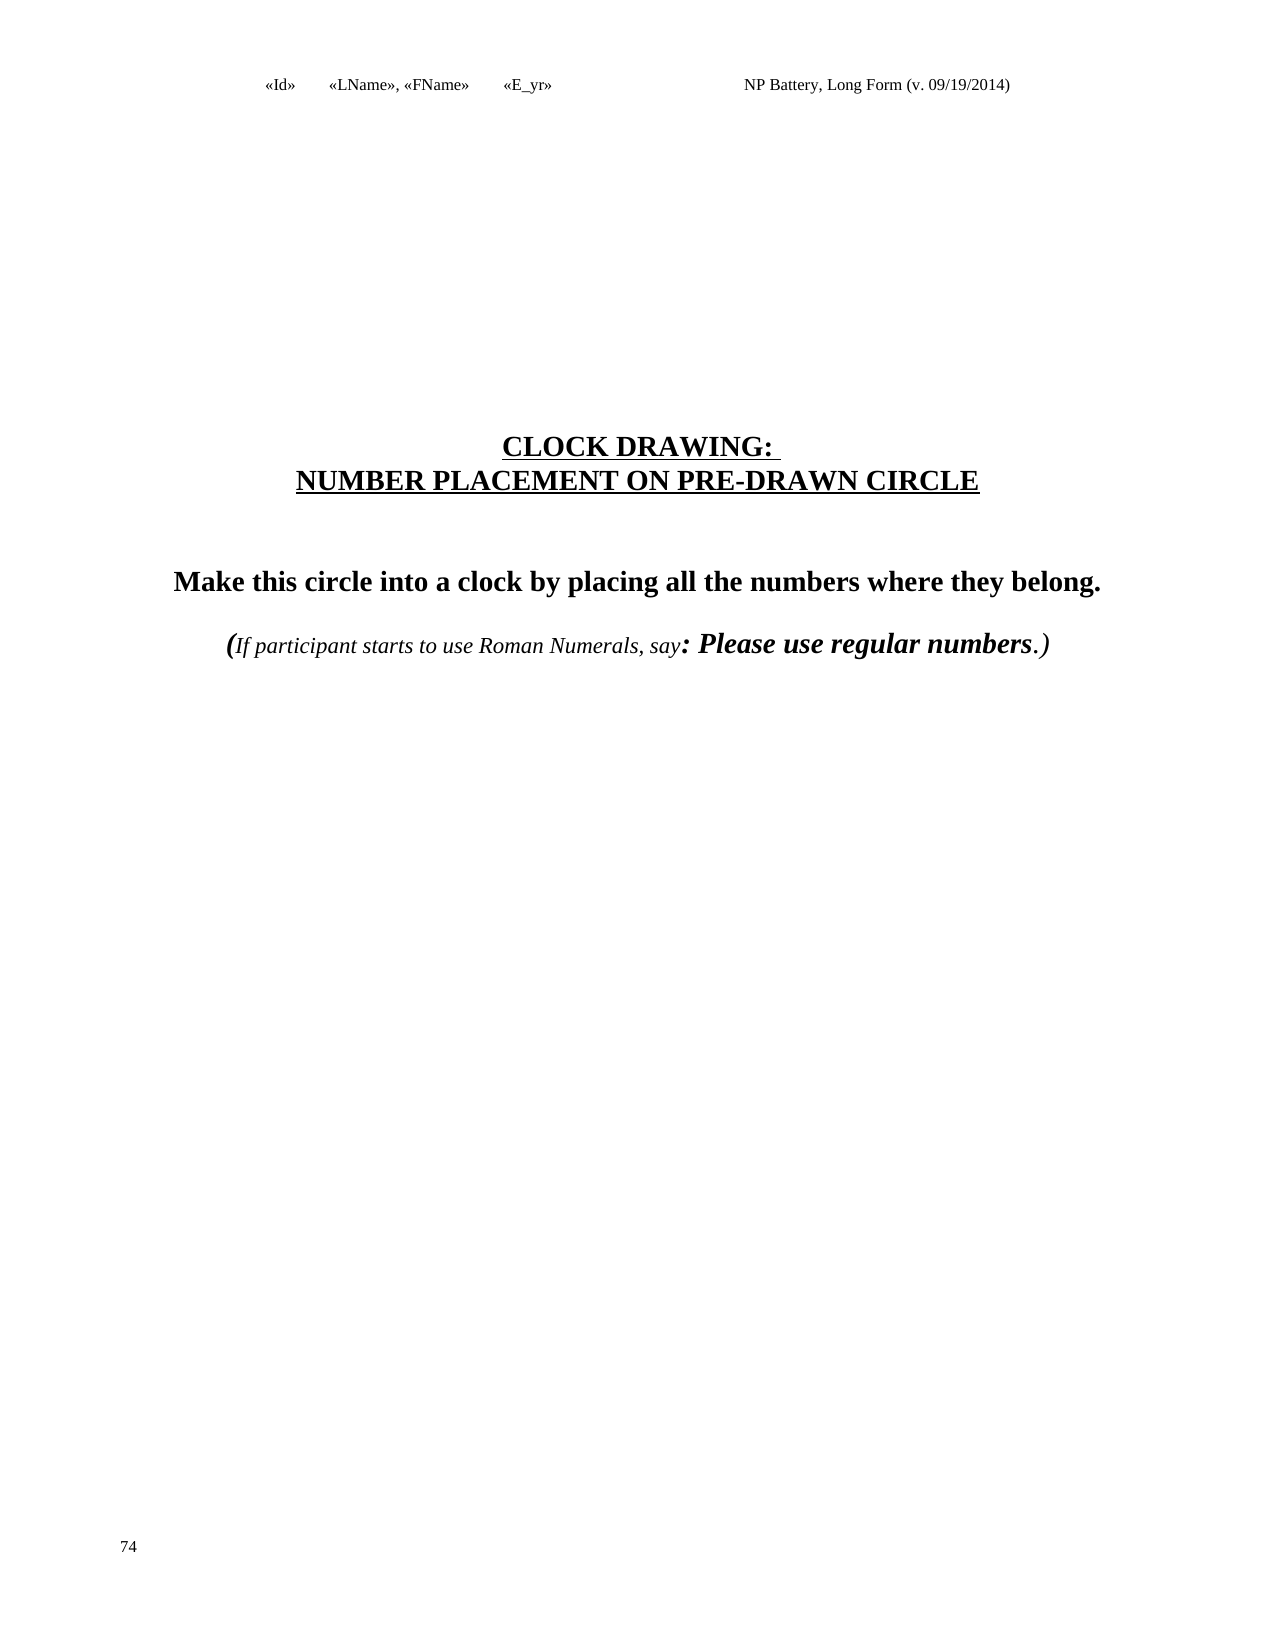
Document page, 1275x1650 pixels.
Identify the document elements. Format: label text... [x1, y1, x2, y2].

text (If participant starts to use Roman Numerals, say: Please use regular numbers.) [120, 626, 1155, 659]
text Make this circle into a clock by placing all the numbers where they belong. [120, 564, 1155, 597]
title NUMBER PLACEMENT ON PRE-DRAWN CIRCLE [120, 463, 1155, 497]
title CLOCK DRAWING: [120, 429, 1155, 463]
